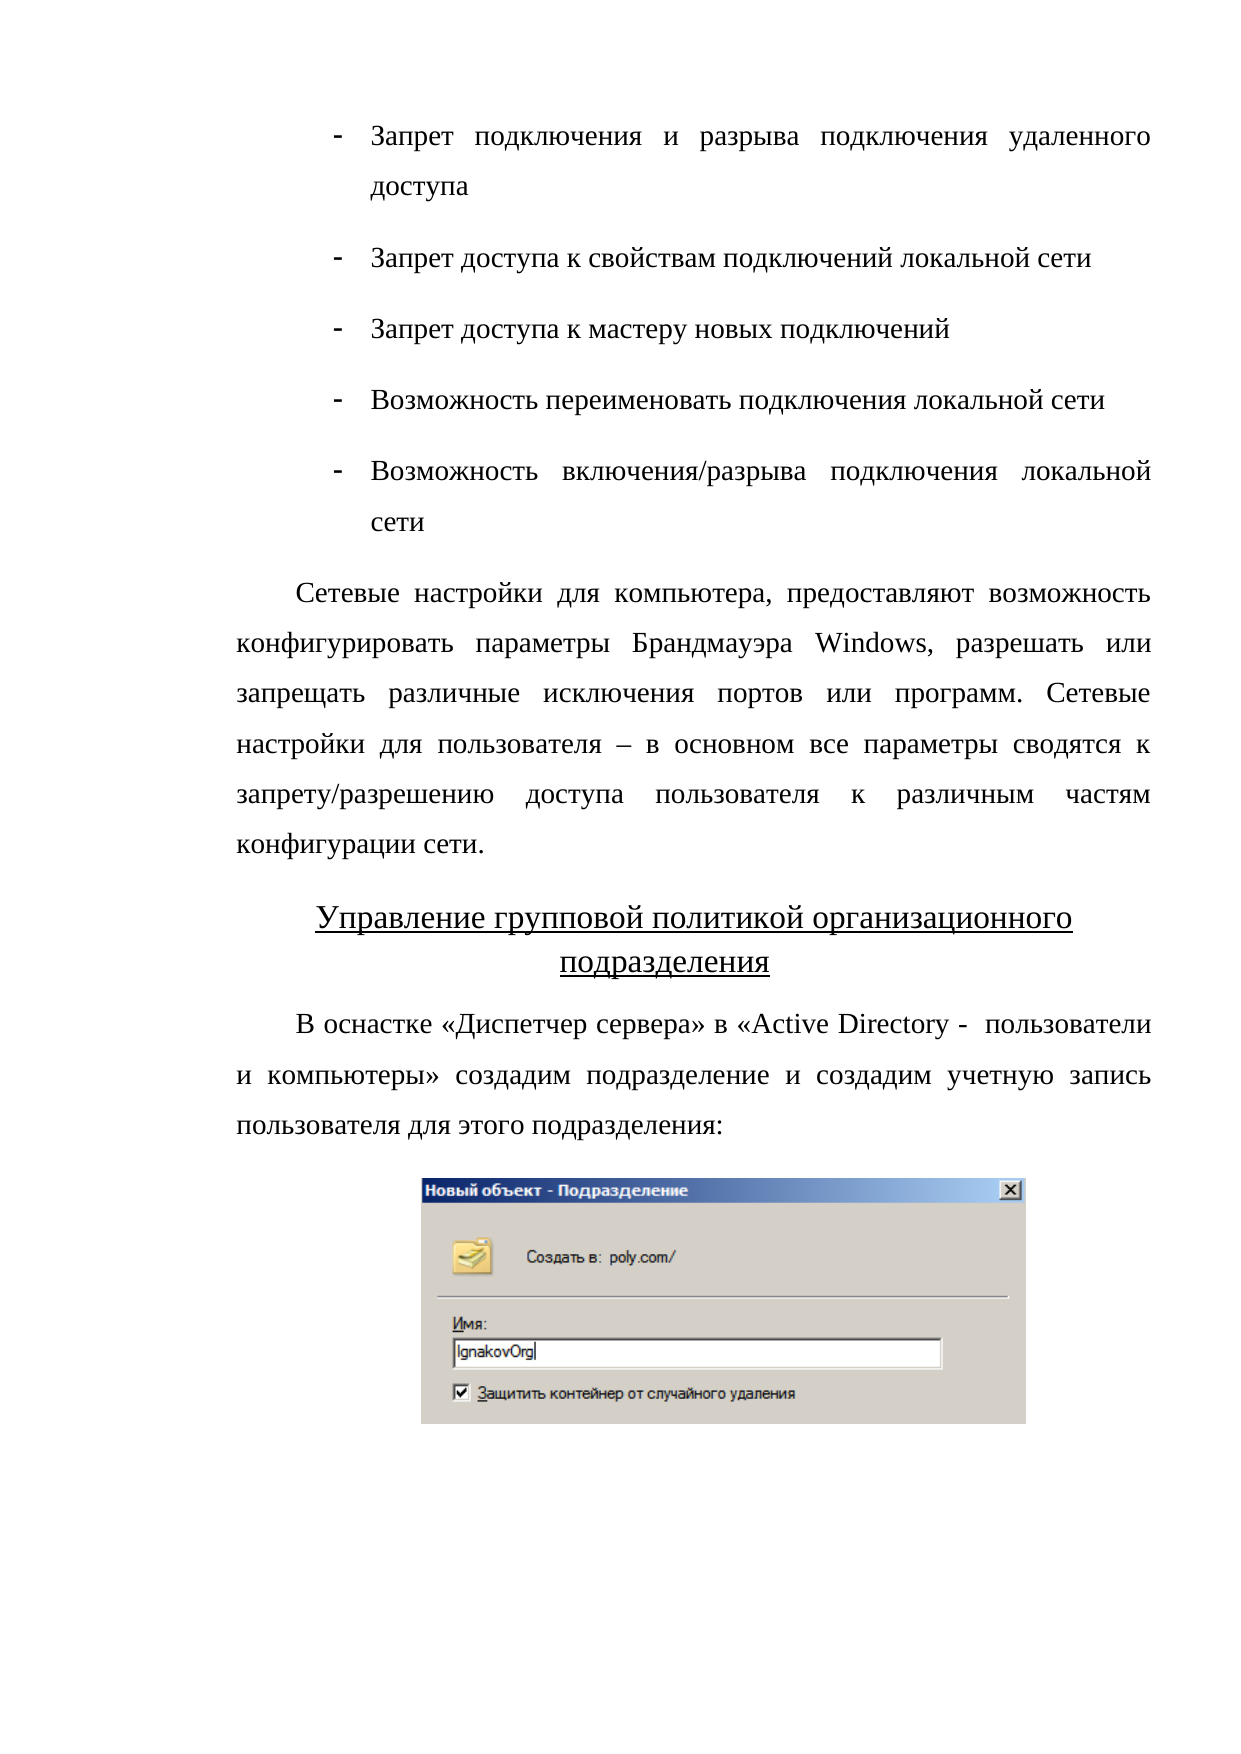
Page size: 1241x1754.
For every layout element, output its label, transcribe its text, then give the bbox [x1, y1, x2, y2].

list Возможность переименовать подключения локальной сети [333, 382, 1152, 416]
list Запрет доступа к свойствам подключений локальной сети [333, 240, 1152, 273]
picture [421, 1178, 1026, 1424]
list Возможность включения/разрыва подключения локальной сети [333, 453, 1152, 537]
text Сетевые настройки для компьютера, предоставляют возможность конфигурировать параметры Брандмауэра Windows, разрешать или запрещать различные исключения портов или программ. Сетевые настройки для пользователя – в основном все параметры сводятся к запрету/разрешению доступа пользователя к различным частям конфигурации сети. [236, 575, 1152, 860]
text В оснастке «Диспетчер сервера» в «Active Directory - пользователи и компьютеры» создадим подразделение и создадим учетную запись пользователя для этого подразделения: [236, 1007, 1152, 1141]
list Запрет доступа к мастеру новых подключений [333, 311, 1152, 344]
text Управление групповой политикой организационного подразделения [177, 898, 1152, 980]
list Запрет подключения и разрыва подключения удаленного доступа [333, 118, 1152, 202]
